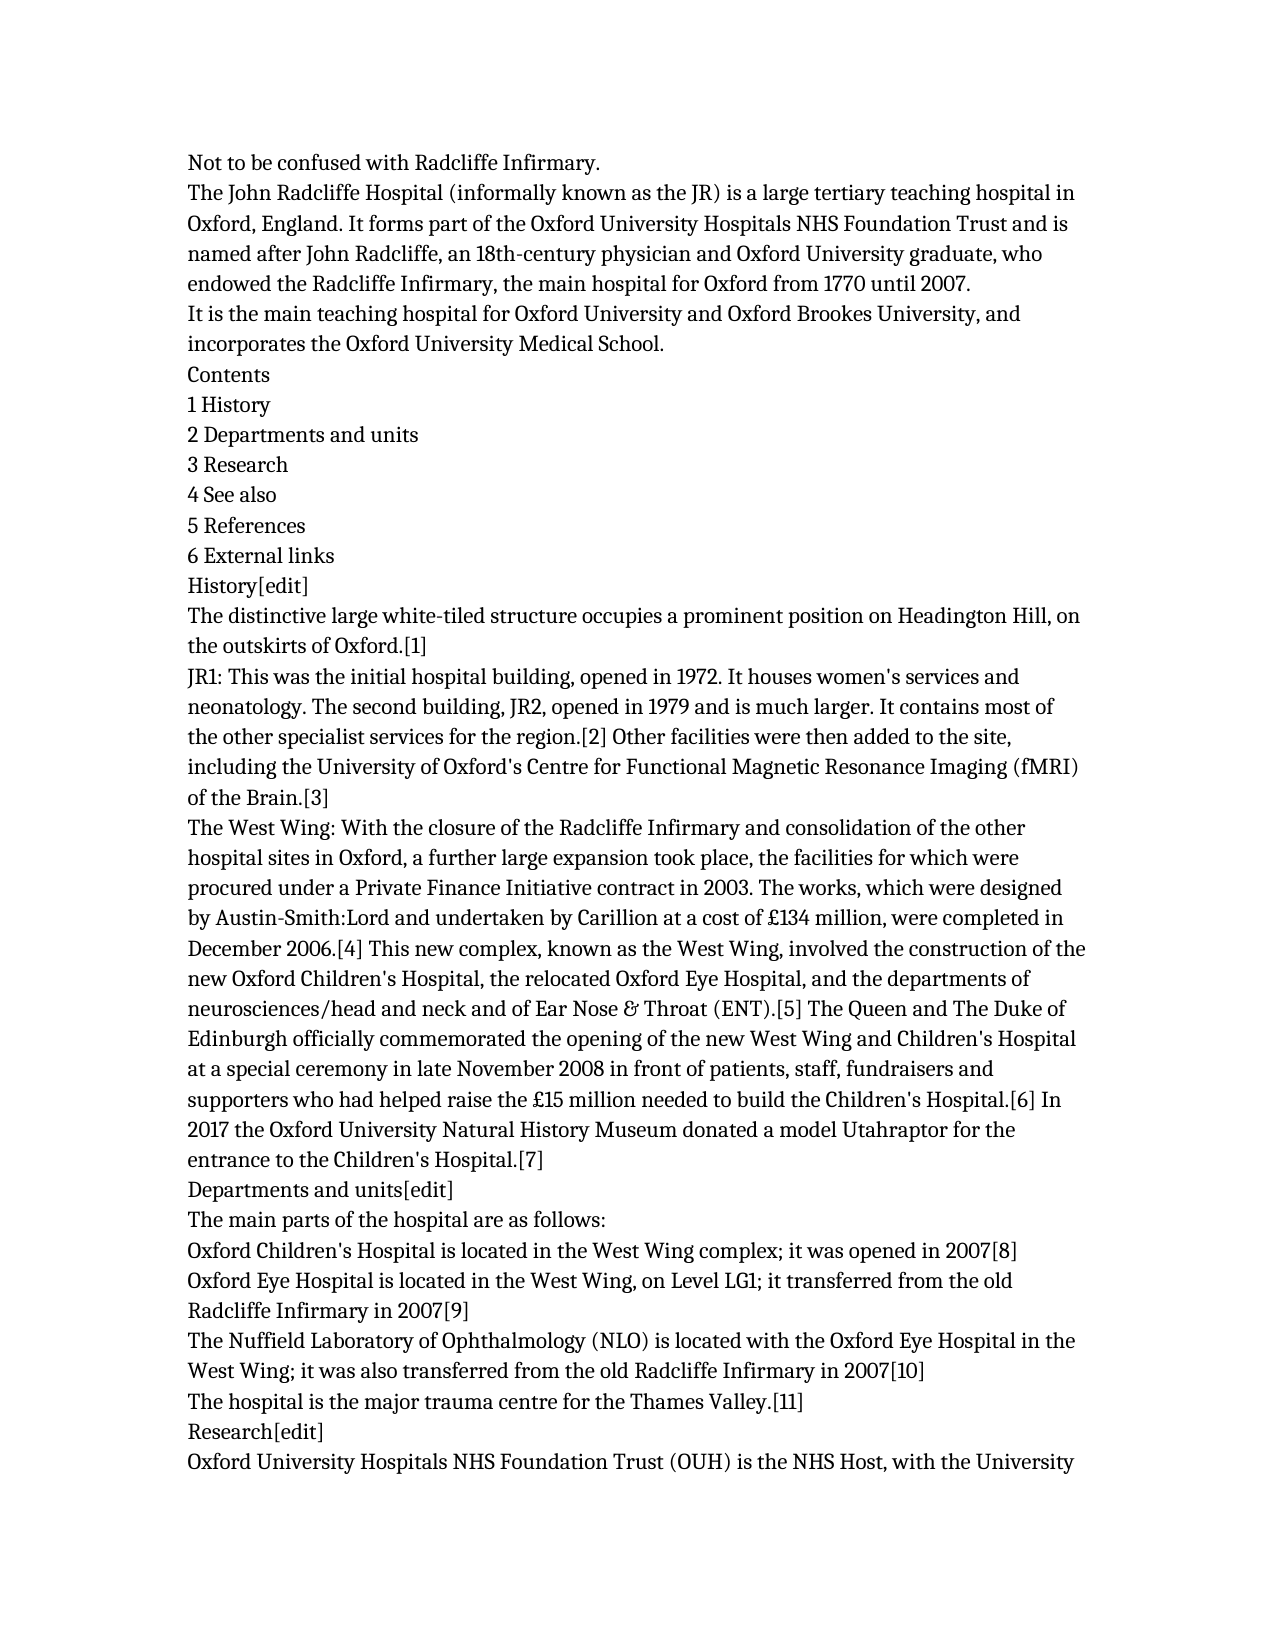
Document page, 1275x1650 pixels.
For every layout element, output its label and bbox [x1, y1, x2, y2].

text [187, 150, 1087, 1475]
